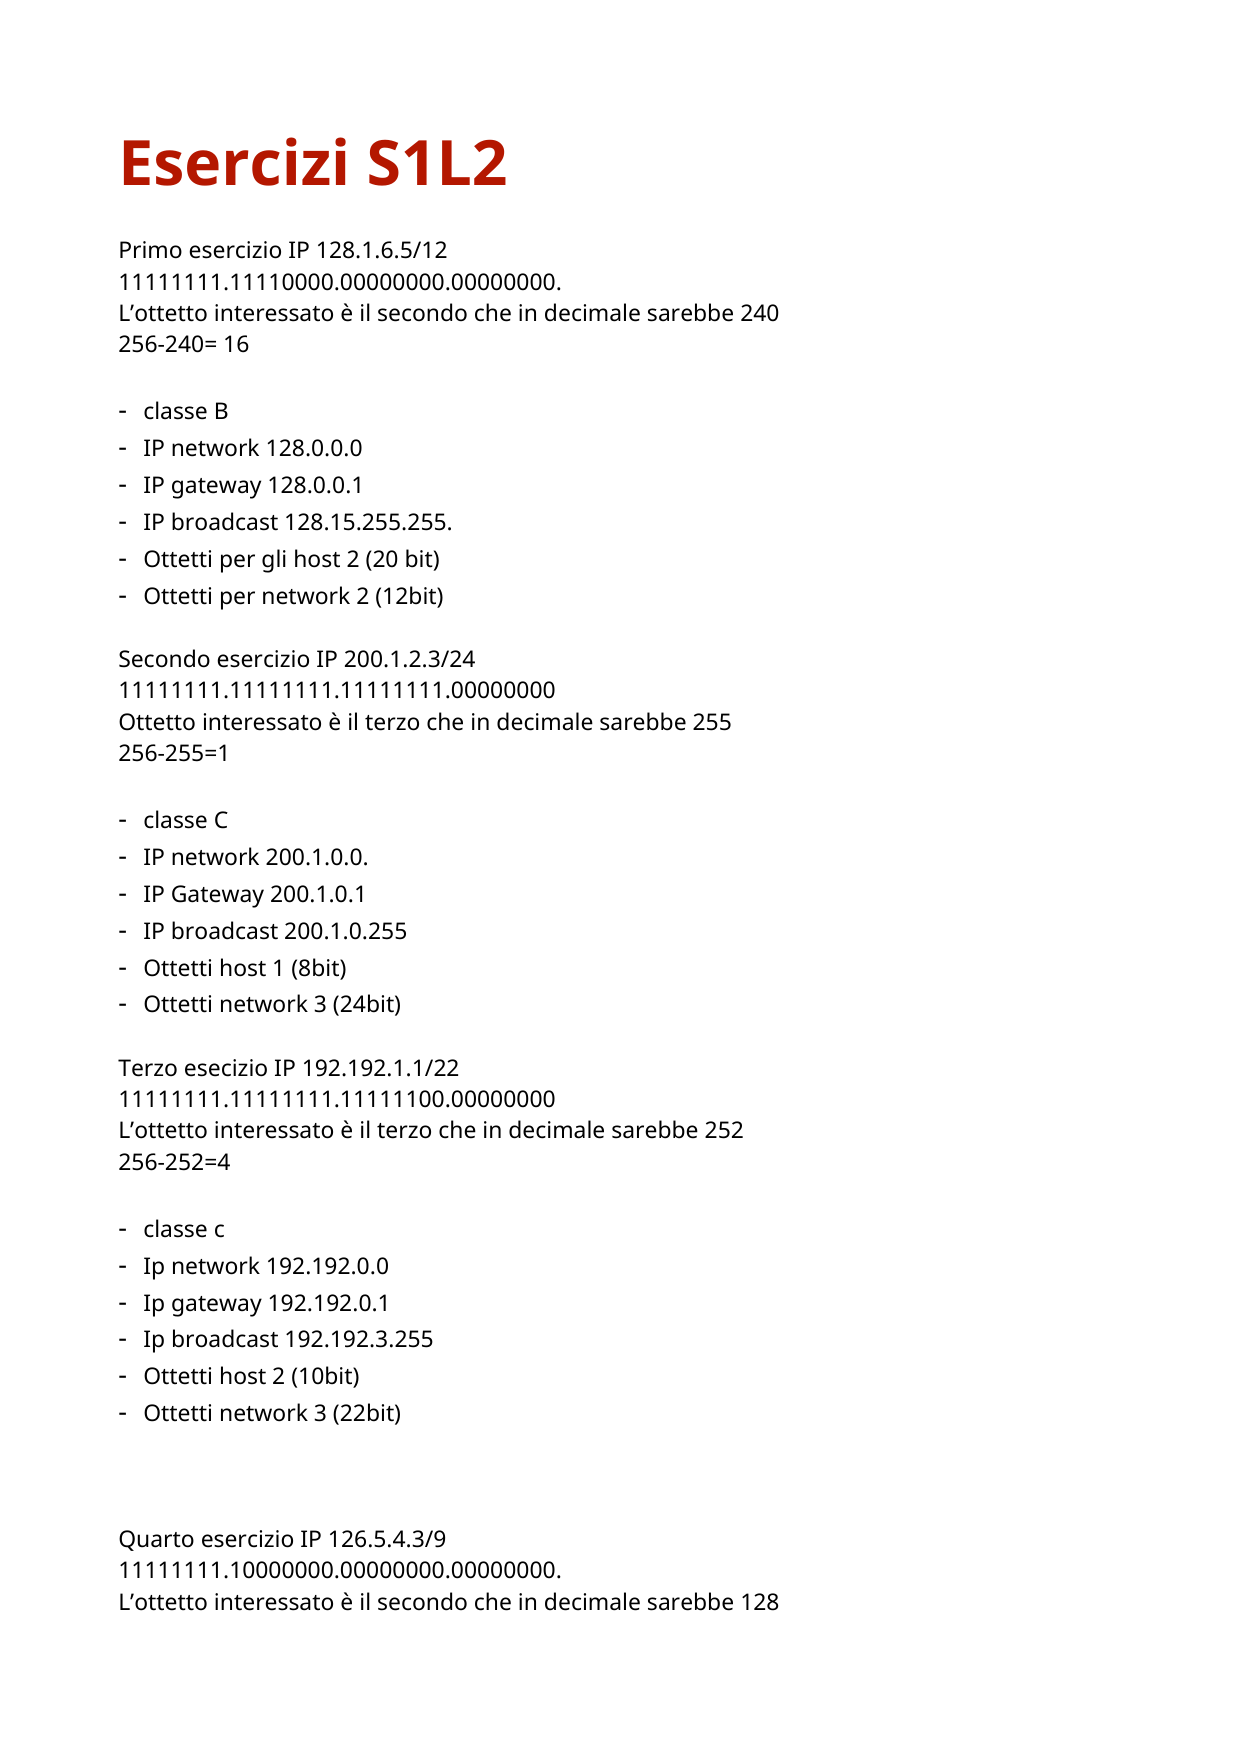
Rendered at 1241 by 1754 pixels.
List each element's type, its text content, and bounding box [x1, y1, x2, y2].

text L’ottetto interessato è il secondo che in decimale sarebbe 128 [118, 1586, 1122, 1617]
list Ip gateway 192.192.0.1 [118, 1282, 1122, 1319]
list classe B [118, 391, 1122, 428]
list IP network 128.0.0.0 [118, 428, 1122, 464]
list Ip broadcast 192.192.3.255 [118, 1319, 1122, 1356]
text Ottetto interessato è il terzo che in decimale sarebbe 255 [118, 706, 1122, 737]
list IP network 200.1.0.0. [118, 836, 1122, 873]
list Ottetti per network 2 (12bit) [118, 575, 1122, 612]
list IP Gateway 200.1.0.1 [118, 873, 1122, 910]
text Primo esercizio IP 128.1.6.5/12 [118, 234, 1122, 266]
list Ip network 192.192.0.0 [118, 1245, 1122, 1282]
text 256-252=4 [118, 1146, 1122, 1177]
list Ottetti host 2 (10bit) [118, 1356, 1122, 1393]
text 256-255=1 [118, 737, 1122, 768]
list Ottetti per gli host 2 (20 bit) [118, 538, 1122, 575]
list IP broadcast 128.15.255.255. [118, 501, 1122, 538]
text Secondo esercizio IP 200.1.2.3/24 [118, 643, 1122, 674]
list IP broadcast 200.1.0.255 [118, 910, 1122, 947]
list Ottetti network 3 (22bit) [118, 1393, 1122, 1429]
list classe c [118, 1208, 1122, 1245]
list IP gateway 128.0.0.1 [118, 464, 1122, 501]
text 11111111.11111111.11111111.00000000 [118, 674, 1122, 706]
list Ottetti network 3 (24bit) [118, 984, 1122, 1021]
text 11111111.11111111.11111100.00000000 [118, 1083, 1122, 1114]
text 256-240= 16 [118, 328, 1122, 359]
text Quarto esercizio IP 126.5.4.3/9 [118, 1523, 1122, 1554]
list classe C [118, 799, 1122, 836]
list Ottetti host 1 (8bit) [118, 947, 1122, 984]
text 11111111.11110000.00000000.00000000. [118, 266, 1122, 297]
text L’ottetto interessato è il secondo che in decimale sarebbe 240 [118, 297, 1122, 328]
text Esercizi S1L2 [118, 118, 1122, 203]
text Terzo esecizio IP 192.192.1.1/22 [118, 1052, 1122, 1083]
text 11111111.10000000.00000000.00000000. [118, 1554, 1122, 1586]
text L’ottetto interessato è il terzo che in decimale sarebbe 252 [118, 1114, 1122, 1146]
